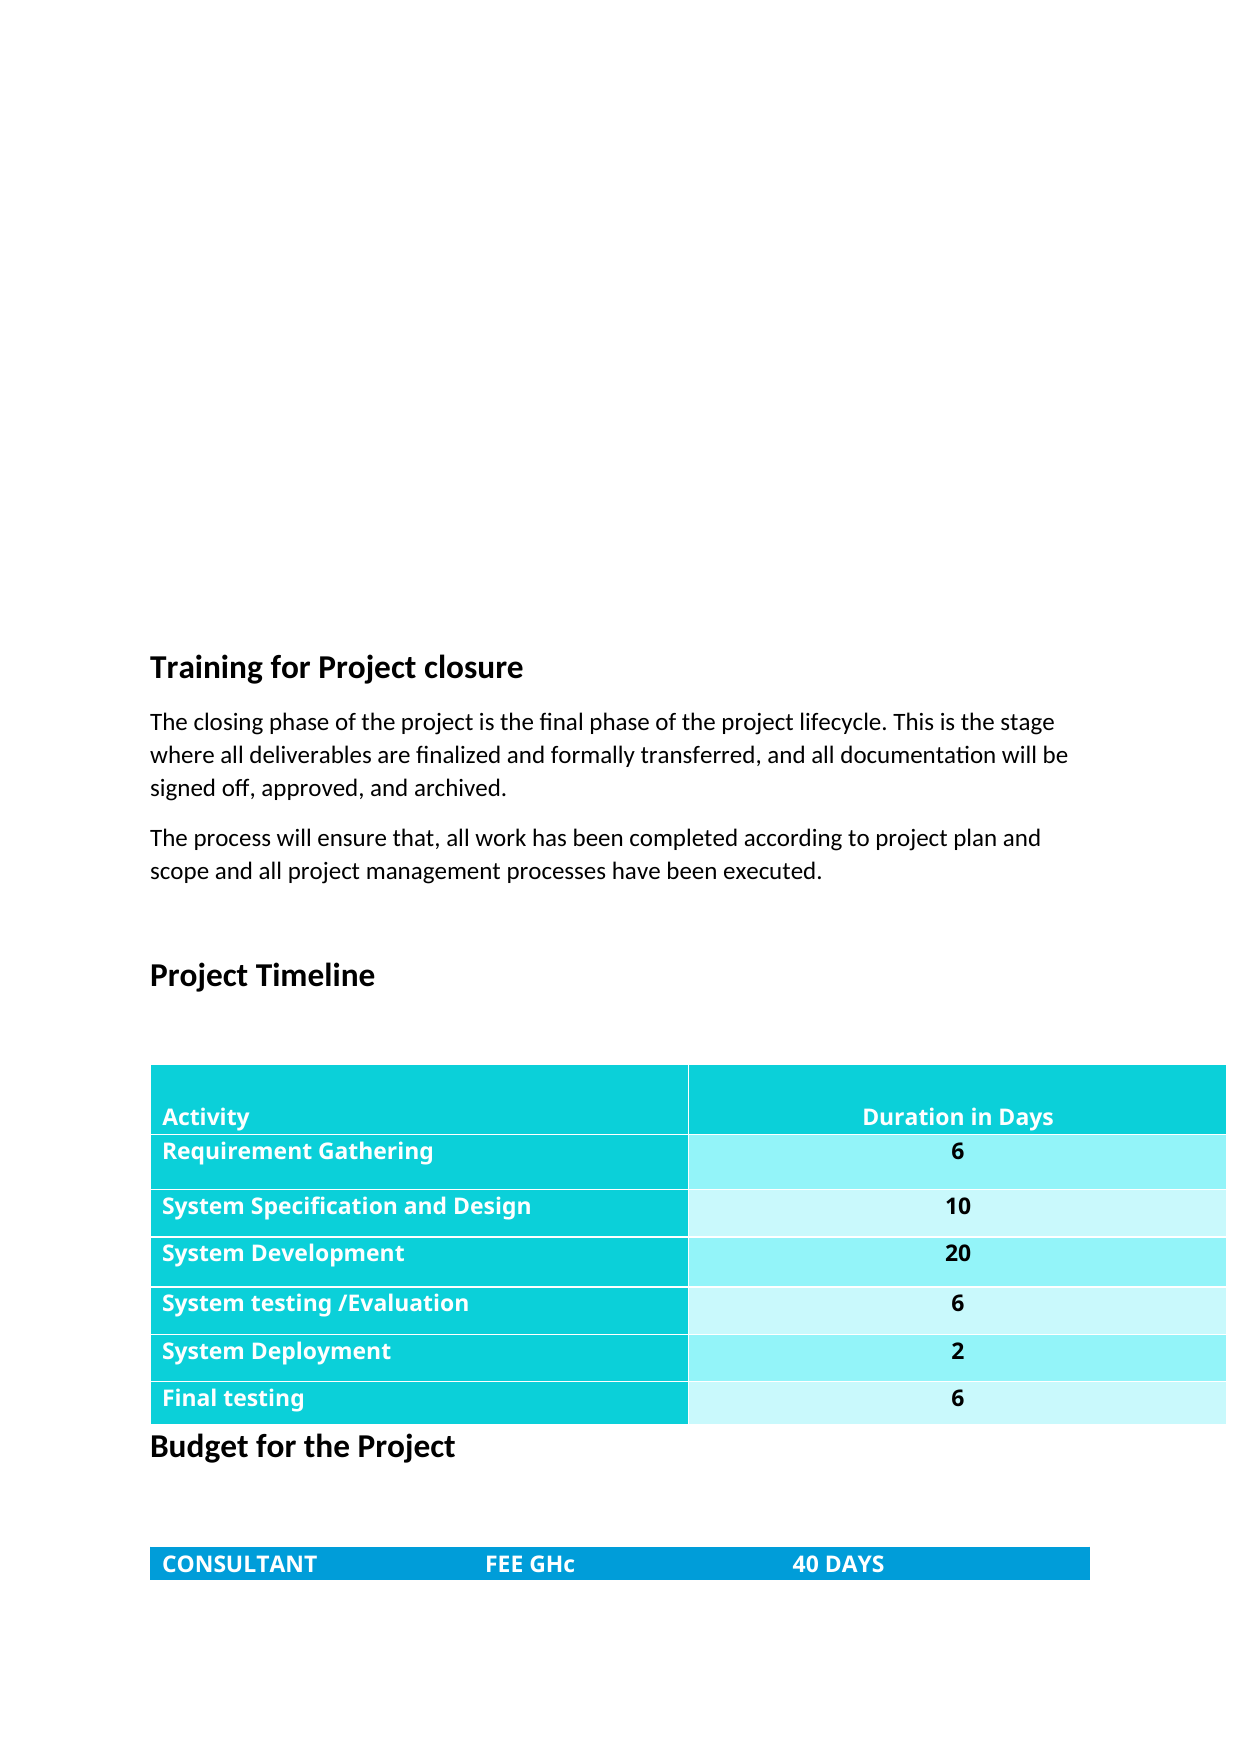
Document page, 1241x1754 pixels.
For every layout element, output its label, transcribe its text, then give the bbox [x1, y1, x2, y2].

table_cell 2 [689, 1335, 1226, 1381]
table_header CONSULTANT [151, 1548, 473, 1579]
table_header Duration in Days [689, 1065, 1226, 1134]
table_cell 6 [689, 1288, 1226, 1334]
table_header Activity [151, 1065, 688, 1134]
table_cell System testing /Evaluation [151, 1288, 688, 1334]
text The closing phase of the project is the final phase of the project lifecycle. This is the stage where all deliverables are finalized and formally transferred, and all documentation will be signed off, approved, and archived. [150, 706, 1090, 803]
table_cell Final testing [151, 1382, 688, 1424]
text Budget for the Project [150, 1425, 1090, 1466]
table_cell System Specification and Design [151, 1190, 688, 1236]
table_cell System Deployment [151, 1335, 688, 1381]
text Training for Project closure [150, 646, 1090, 687]
table_cell 10 [689, 1190, 1226, 1236]
table_header 40 DAYS [782, 1548, 1089, 1579]
table_cell 6 [689, 1135, 1226, 1189]
table_cell 20 [689, 1238, 1226, 1286]
table_cell Requirement Gathering [151, 1135, 688, 1189]
text Project Timeline [150, 954, 1090, 995]
table_cell System Development [151, 1238, 688, 1286]
text The process will ensure that, all work has been completed according to project plan and scope and all project management processes have been executed. [150, 822, 1090, 885]
table_cell 6 [689, 1382, 1226, 1424]
table_header FEE GHc [474, 1548, 781, 1579]
